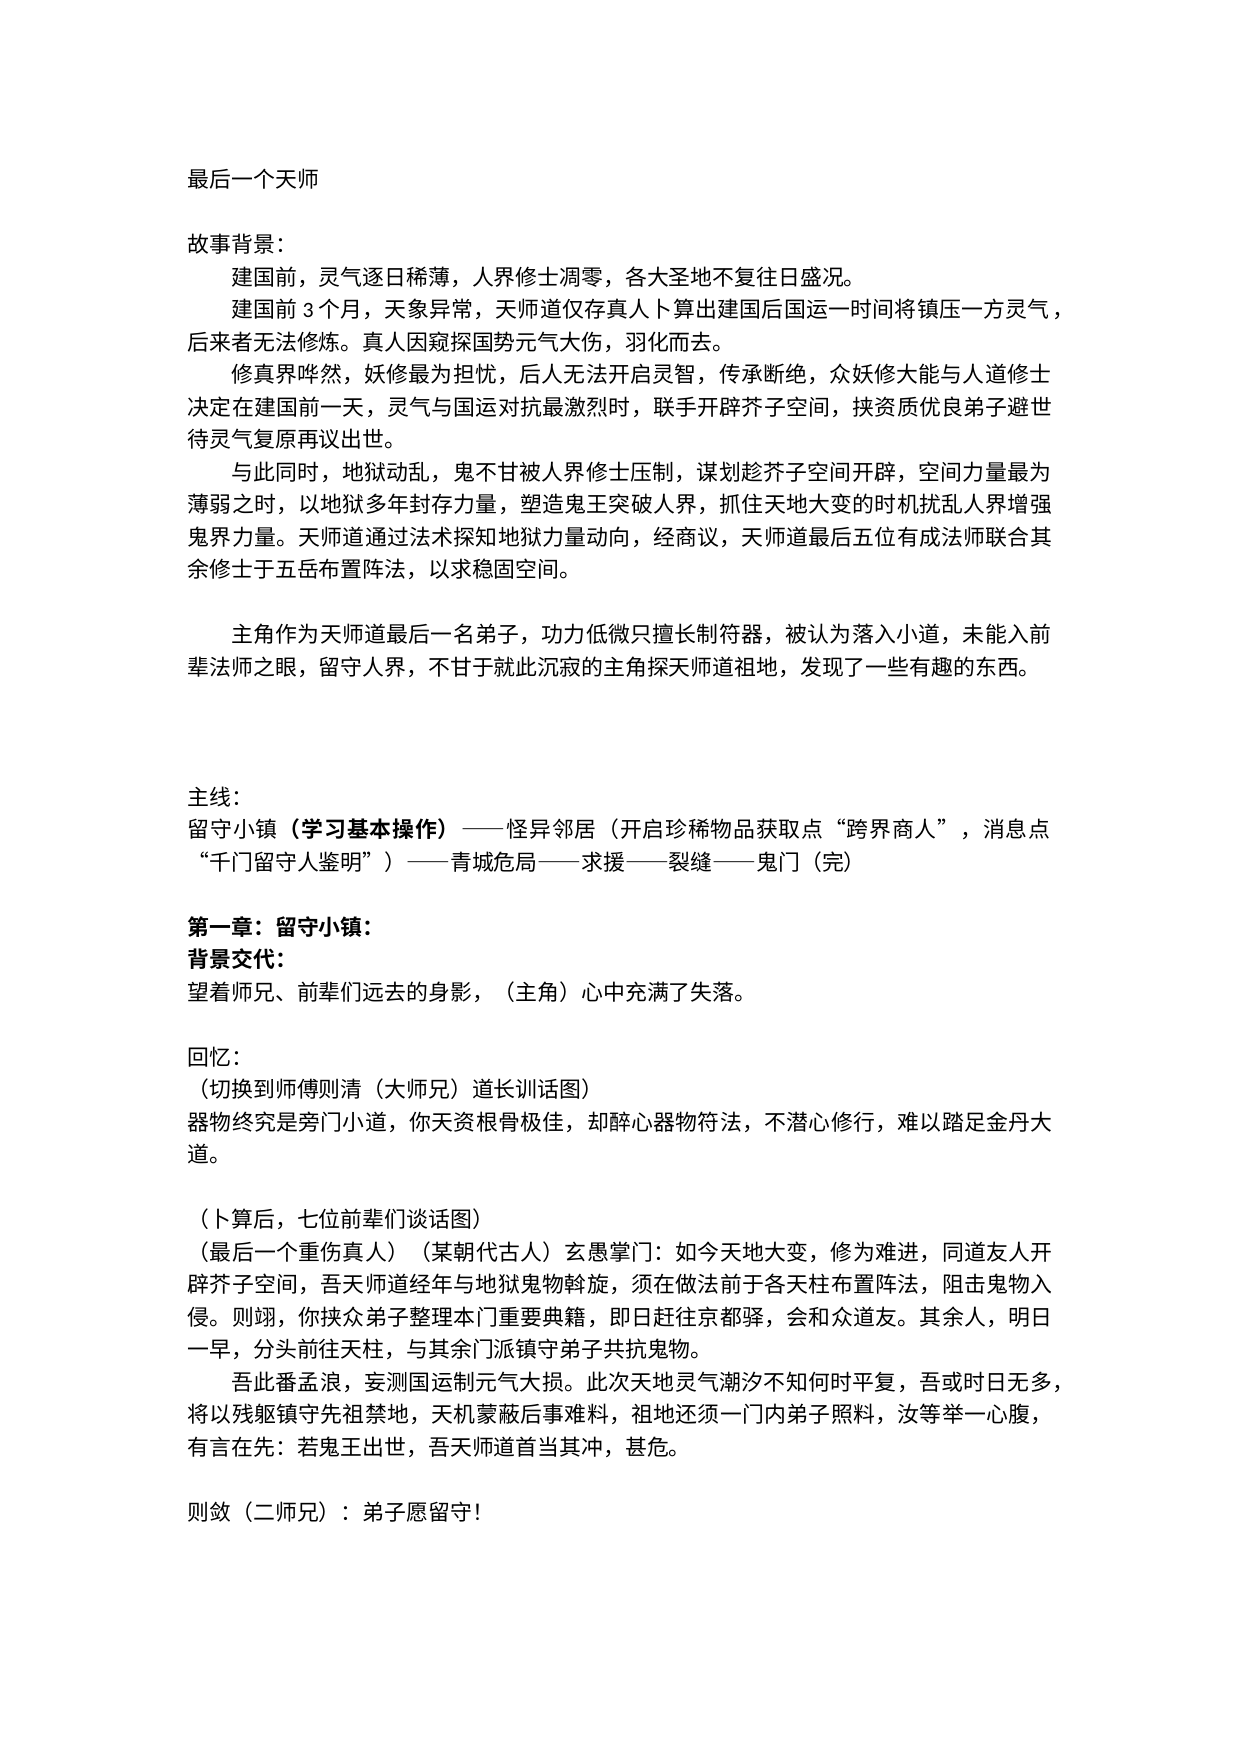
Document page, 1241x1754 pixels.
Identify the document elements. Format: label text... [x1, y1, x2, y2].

text 主角作为天师道最后一名弟子，功力低微只擅长制符器，被认为落入小道，未能入前辈法师之眼，留守人界，不甘于就此沉寂的主角探天师道祖地，发现了一些有趣的东西。 [187, 617, 1053, 682]
text 则敛（二师兄）：弟子愿留守！ [187, 1494, 1053, 1527]
text 最后一个天师 [187, 162, 1053, 194]
text 建国前，灵气逐日稀薄，人界修士凋零，各大圣地不复往日盛况。 [187, 259, 1053, 292]
text 吾此番孟浪，妄测国运制元气大损。此次天地灵气潮汐不知何时平复，吾或时日无多，将以残躯镇守先祖禁地，天机蒙蔽后事难料，祖地还须一门内弟子照料，汝等举一心腹，有言在先：若鬼王出世，吾天师道首当其冲，甚危。 [187, 1364, 1053, 1462]
text 器物终究是旁门小道，你天资根骨极佳，却醉心器物符法，不潜心修行，难以踏足金丹大道。 [187, 1104, 1053, 1169]
text 与此同时，地狱动乱，鬼不甘被人界修士压制，谋划趁芥子空间开辟，空间力量最为薄弱之时，以地狱多年封存力量，塑造鬼王突破人界，抓住天地大变的时机扰乱人界增强鬼界力量。天师道通过法术探知地狱力量动向，经商议，天师道最后五位有成法师联合其余修士于五岳布置阵法，以求稳固空间。 [187, 454, 1053, 584]
text （最后一个重伤真人）（某朝代古人）玄愚掌门：如今天地大变，修为难进，同道友人开辟芥子空间，吾天师道经年与地狱鬼物斡旋，须在做法前于各天柱布置阵法，阻击鬼物入侵。则翊，你挟众弟子整理本门重要典籍，即日赶往京都驿，会和众道友。其余人，明日一早，分头前往天柱，与其余门派镇守弟子共抗鬼物。 [187, 1234, 1053, 1364]
text 建国前3个月，天象异常，天师道仅存真人卜算出建国后国运一时间将镇压一方灵气，后来者无法修炼。真人因窥探国势元气大伤，羽化而去。 [187, 292, 1053, 357]
text 留守小镇（学习基本操作）——怪异邻居（开启珍稀物品获取点“跨界商人”，消息点“千门留守人鉴明”）——青城危局——求援——裂缝——鬼门（完） [187, 812, 1053, 877]
text 回忆： [187, 1039, 1053, 1072]
text 背景交代： [187, 942, 1053, 974]
text 主线： [187, 779, 1053, 812]
text 修真界哗然，妖修最为担忧，后人无法开启灵智，传承断绝，众妖修大能与人道修士决定在建国前一天，灵气与国运对抗最激烈时，联手开辟芥子空间，挟资质优良弟子避世，待灵气复原再议出世。 [187, 357, 1053, 454]
text （卜算后，七位前辈们谈话图） [187, 1202, 1053, 1234]
text （切换到师傅则清（大师兄）道长训话图） [187, 1072, 1053, 1104]
text 故事背景： [187, 227, 1053, 259]
text 第一章：留守小镇： [187, 909, 1053, 942]
text 望着师兄、前辈们远去的身影，（主角）心中充满了失落。 [187, 974, 1053, 1007]
